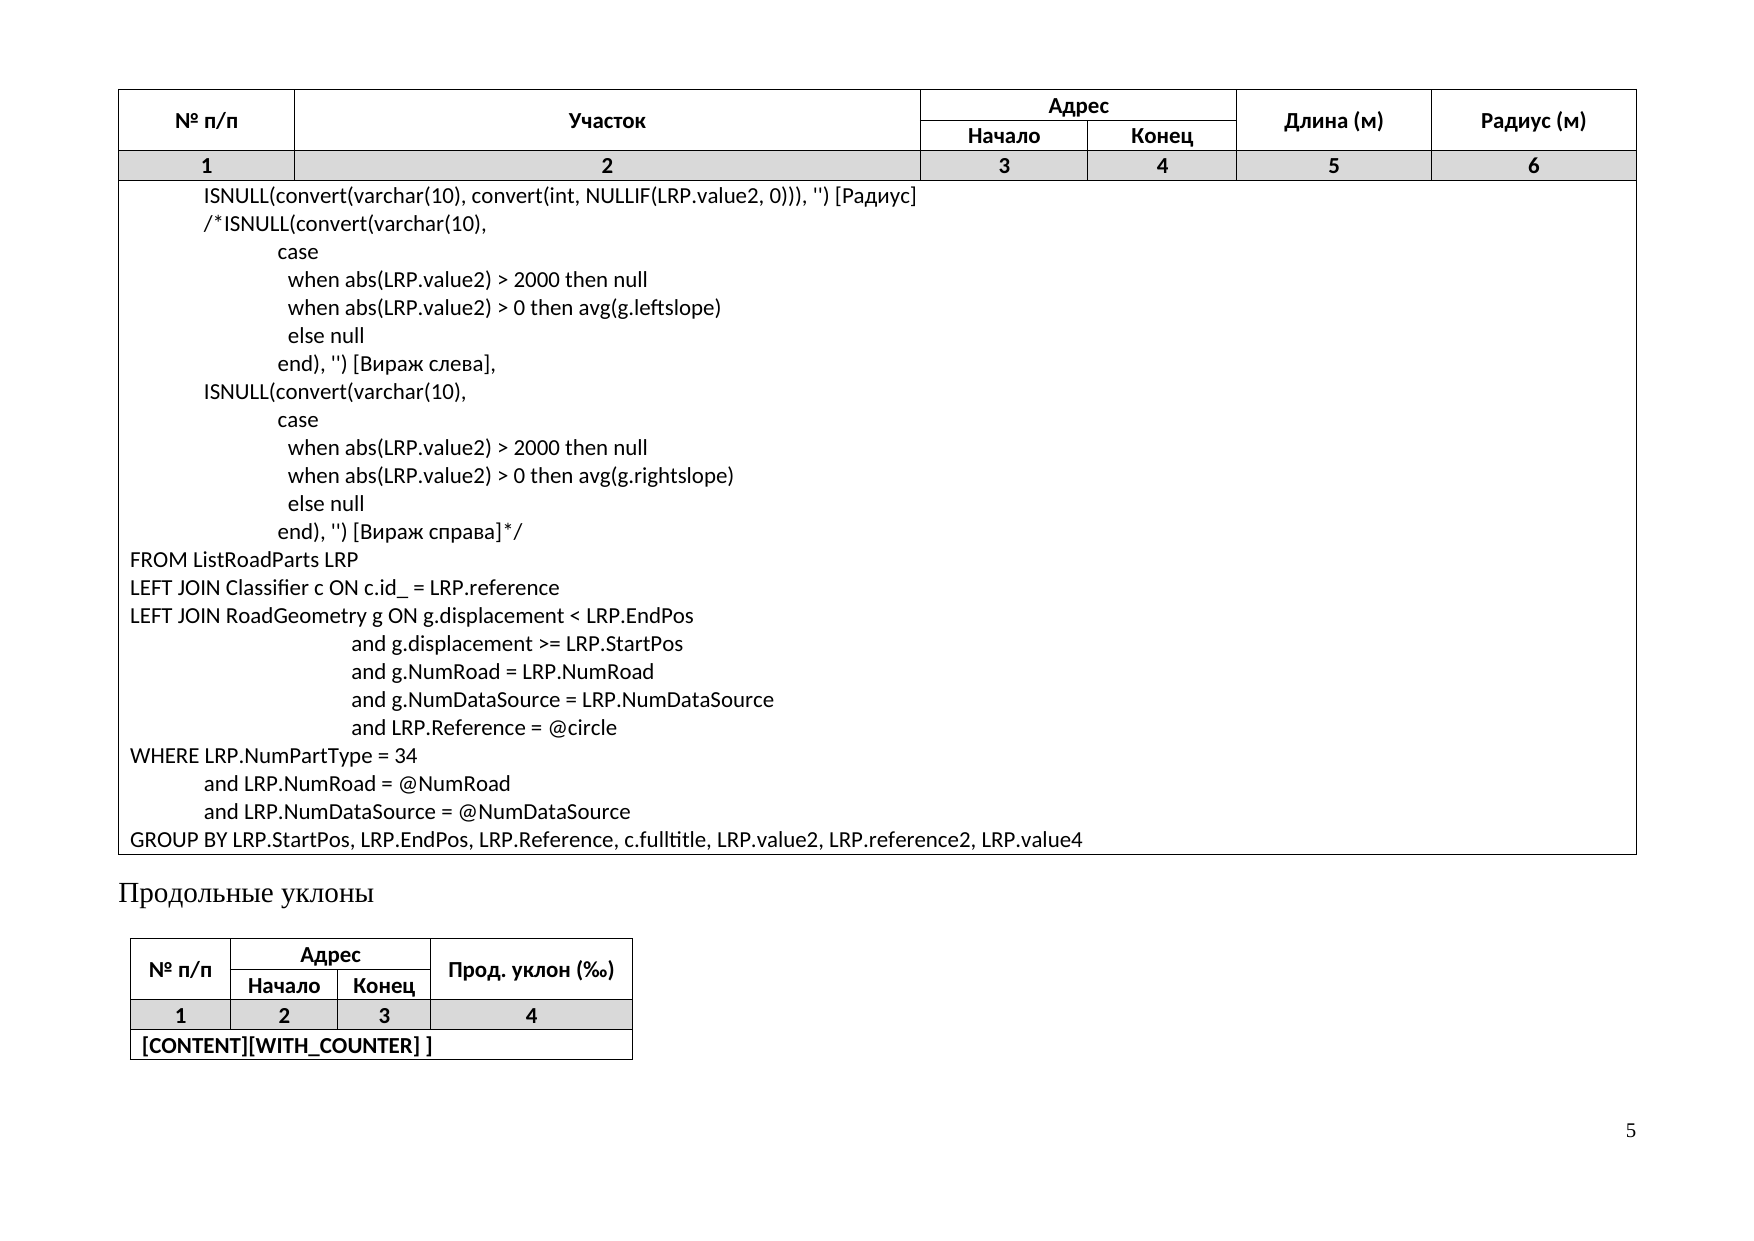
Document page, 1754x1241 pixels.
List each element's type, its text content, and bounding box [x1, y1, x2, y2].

table_cell 2 [231, 1000, 337, 1029]
table_cell 5 [1237, 151, 1431, 180]
table_cell 1 [119, 151, 294, 180]
table_header Радиус (м) [1432, 90, 1636, 150]
table_cell 6 [1432, 151, 1636, 180]
table_cell Начало [921, 121, 1087, 150]
table_cell Конец [338, 970, 430, 999]
table_header Адрес [231, 939, 430, 969]
table_cell 4 [431, 1000, 632, 1029]
table_header Длина (м) [1237, 90, 1431, 150]
table_header № п/п [119, 90, 294, 150]
table_header № п/п [131, 939, 230, 999]
table_cell 2 [295, 151, 920, 180]
table_header Адрес [921, 90, 1236, 120]
subtitle Продольные уклоны [118, 875, 1636, 909]
table_header Участок [295, 90, 920, 150]
table_cell 3 [338, 1000, 430, 1029]
table_cell 3 [921, 151, 1087, 180]
table_cell 1 [131, 1000, 230, 1029]
table_header Прод. уклон (‰) [431, 939, 632, 999]
table_cell Конец [1088, 121, 1236, 150]
table_cell 4 [1088, 151, 1236, 180]
table_cell Начало [231, 970, 337, 999]
